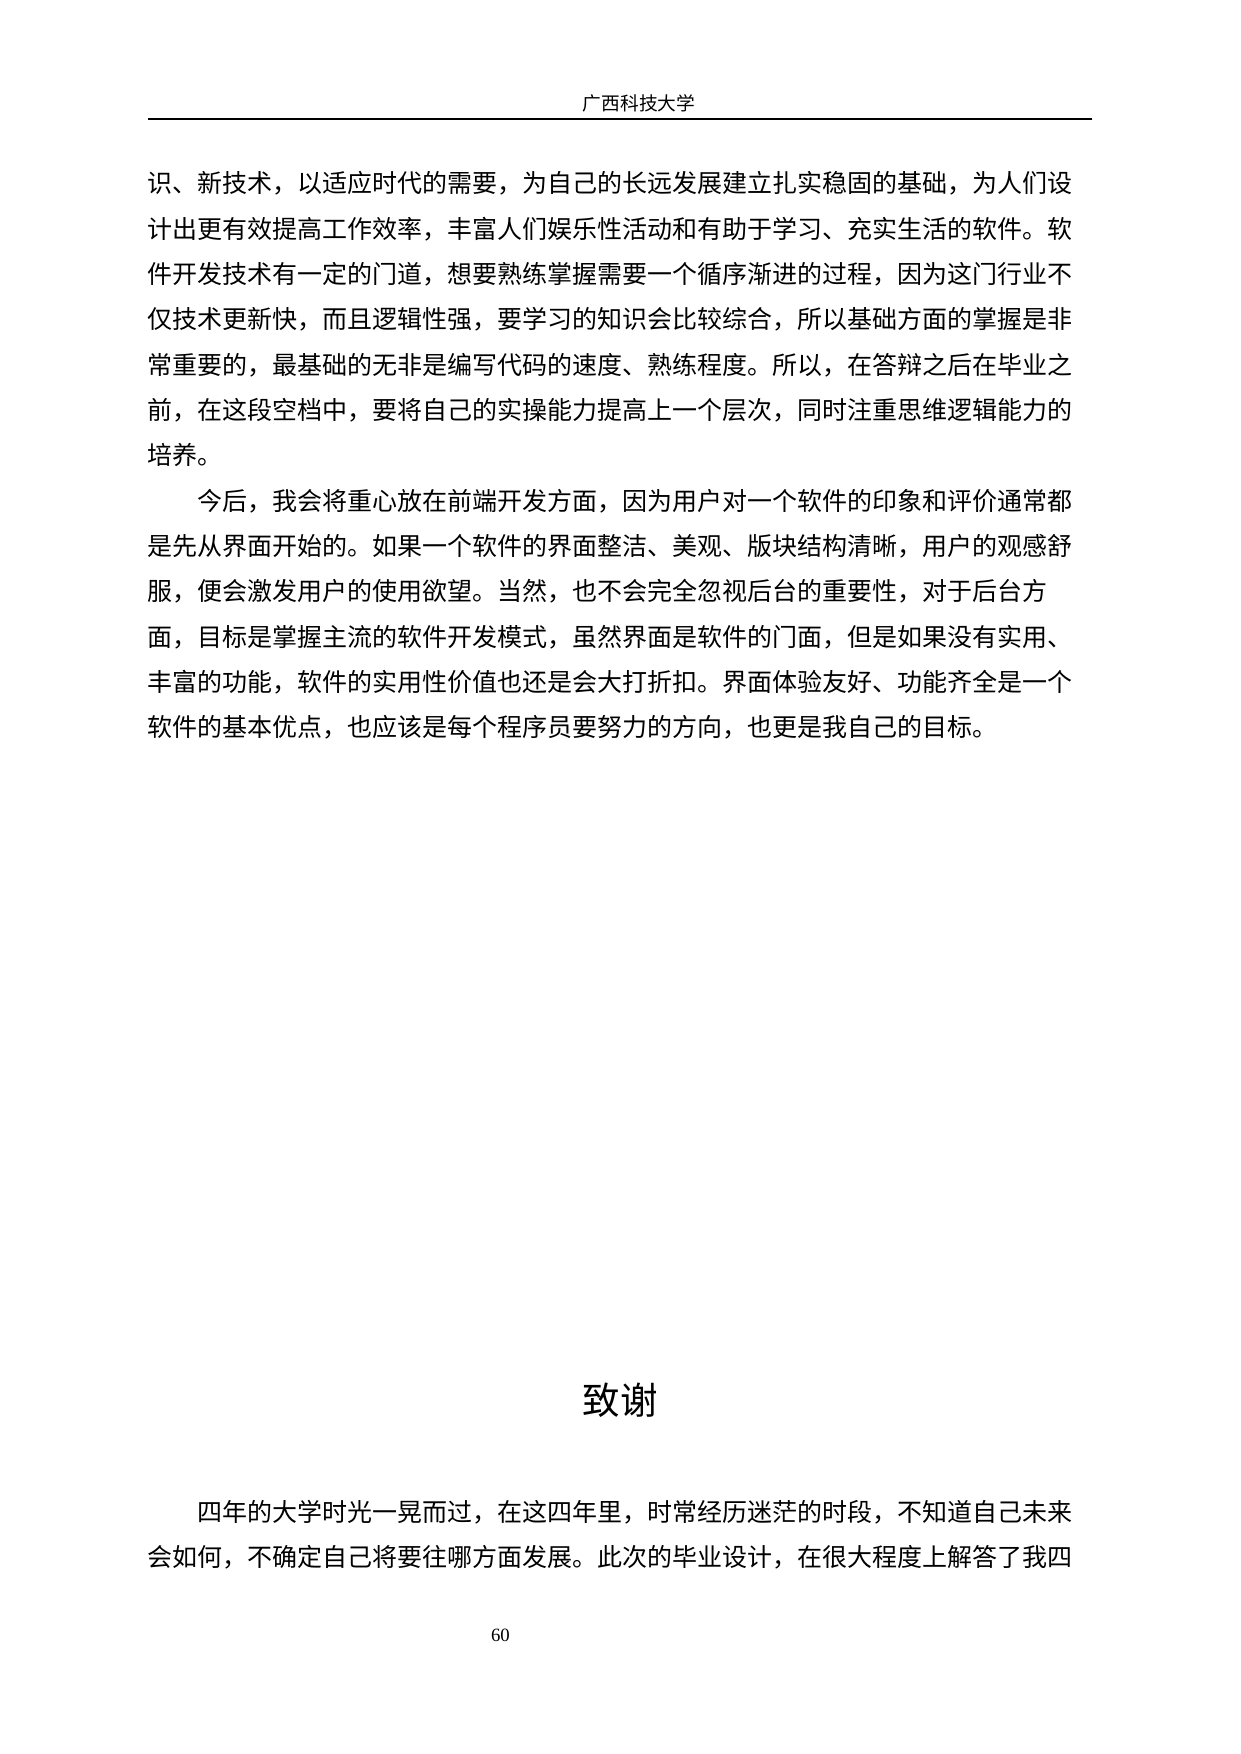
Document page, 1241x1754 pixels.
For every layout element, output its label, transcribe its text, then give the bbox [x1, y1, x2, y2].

subtitle 致谢 [148, 1371, 1092, 1425]
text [148, 164, 1092, 472]
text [148, 1492, 1092, 1574]
text 今后，我会将重心放在前端开发方面，因为用户对一个软件的印象和评价通常都是先从界面开始的。如果一个软件的界面整洁、美观、版块结构清晰，用户的观感舒服，便会激发用户的使用欲望。当然，也不会完全忽视后台的重要性，对于后台方面，目标是掌握主流的软件开发模式，虽然界面是软件的门面，但是如果没有实用、丰富的功能，软件的实用性价值也还是会大打折扣。界面体验友好、功能齐全是一个软件的基本优点，也应该是每个程序员要努力的方向，也更是我自己的目标。 [148, 481, 1092, 744]
